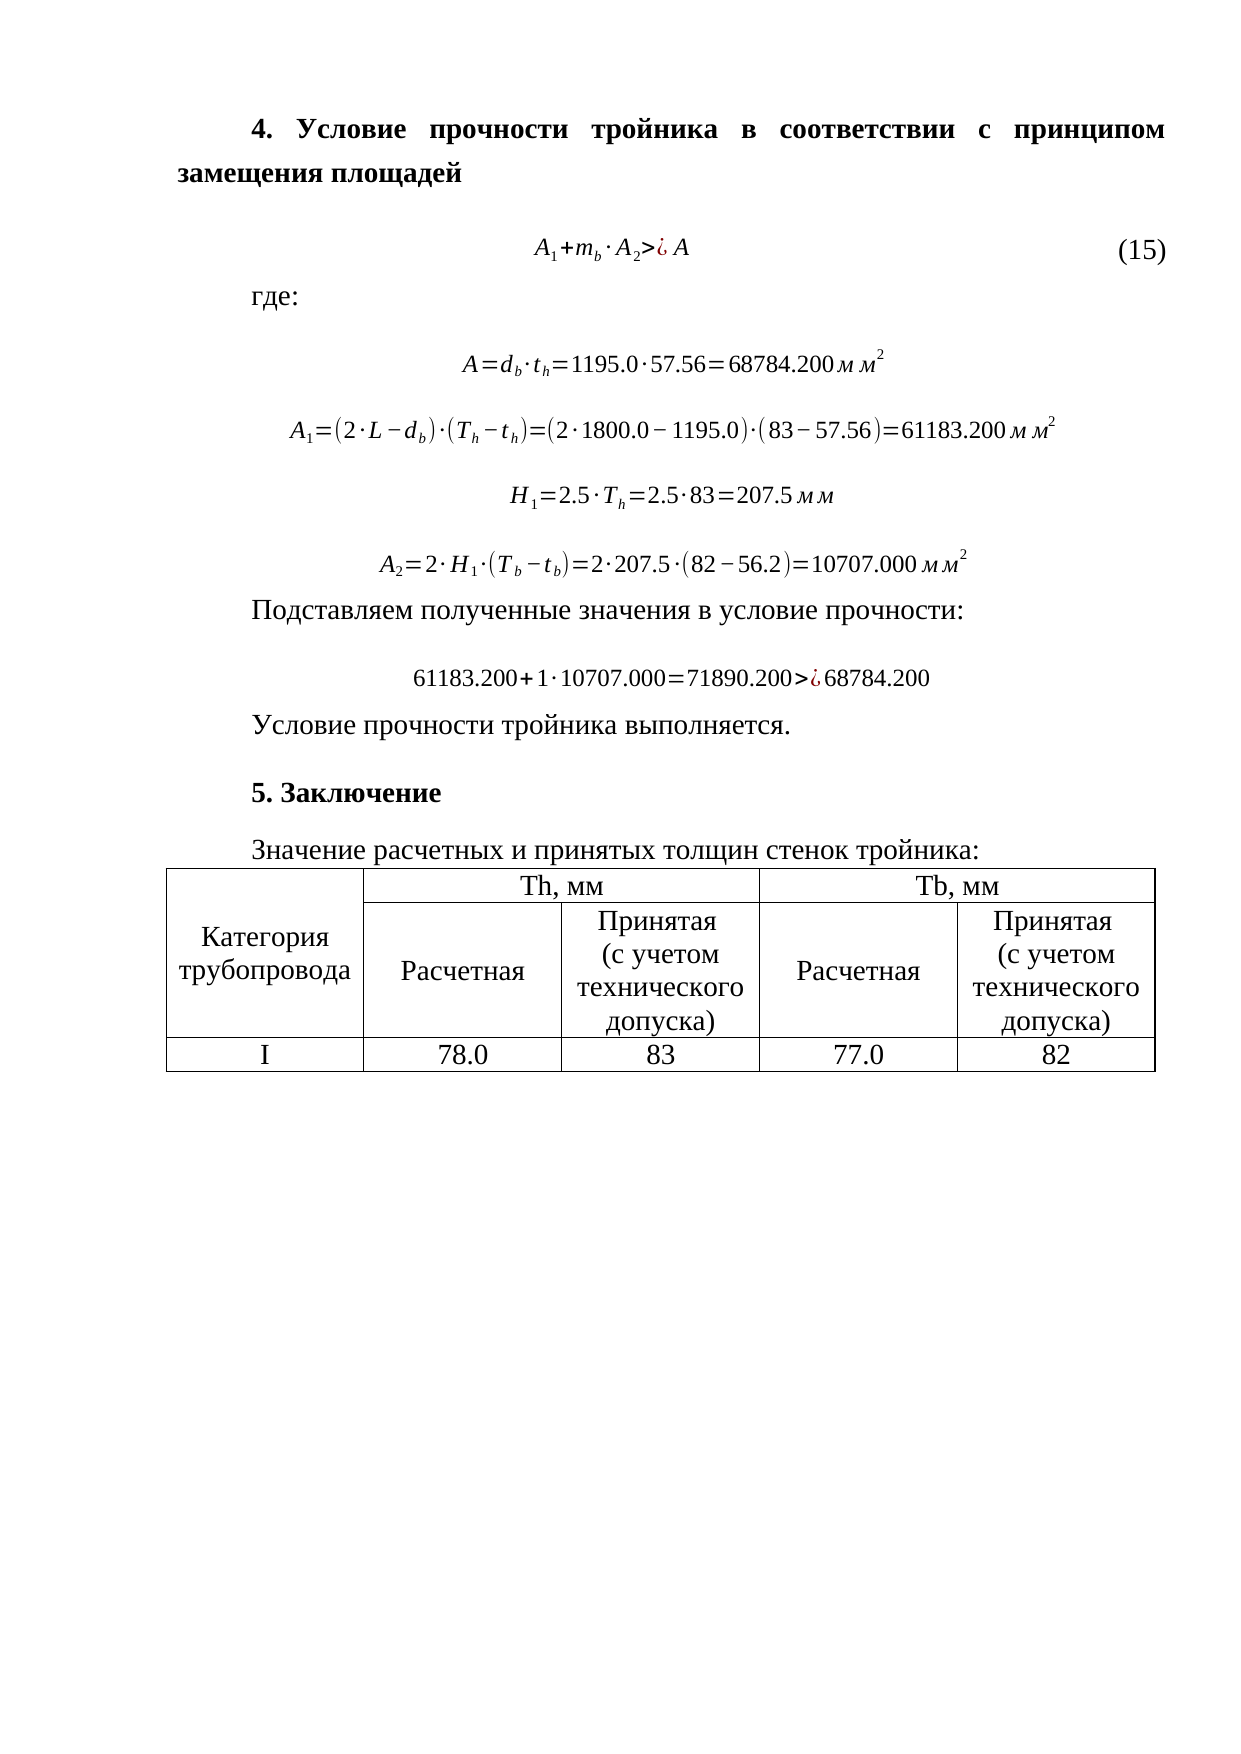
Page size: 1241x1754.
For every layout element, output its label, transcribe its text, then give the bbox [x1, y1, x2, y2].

table_cell 78.0 [364, 1038, 561, 1071]
text (15) [177, 203, 1166, 266]
subtitle 5. Заключение [177, 768, 1166, 812]
table_cell 83 [562, 1038, 759, 1071]
subtitle 4. Условие прочности тройника в соответствии с принципом замещения площадей [177, 103, 1166, 191]
table_cell Расчетная [760, 903, 957, 1037]
table_cell Расчетная [364, 903, 561, 1037]
text где: [177, 270, 1166, 314]
text Условие прочности тройника выполняется. [177, 699, 1166, 743]
table_cell 77.0 [760, 1038, 957, 1071]
table_cell I [167, 1038, 363, 1071]
text Значение расчетных и принятых толщин стенок тройника: [177, 824, 1166, 868]
table_cell Принятая (с учетом технического допуска) [562, 903, 759, 1037]
text Подставляем полученные значения в условие прочности: [177, 584, 1166, 628]
table_cell 82 [958, 1038, 1154, 1071]
table_header Категория трубопровода [167, 869, 363, 1037]
table_header Tb, мм [760, 869, 1154, 902]
table_cell Принятая (с учетом технического допуска) [958, 903, 1154, 1037]
table_header Th, мм [364, 869, 759, 902]
